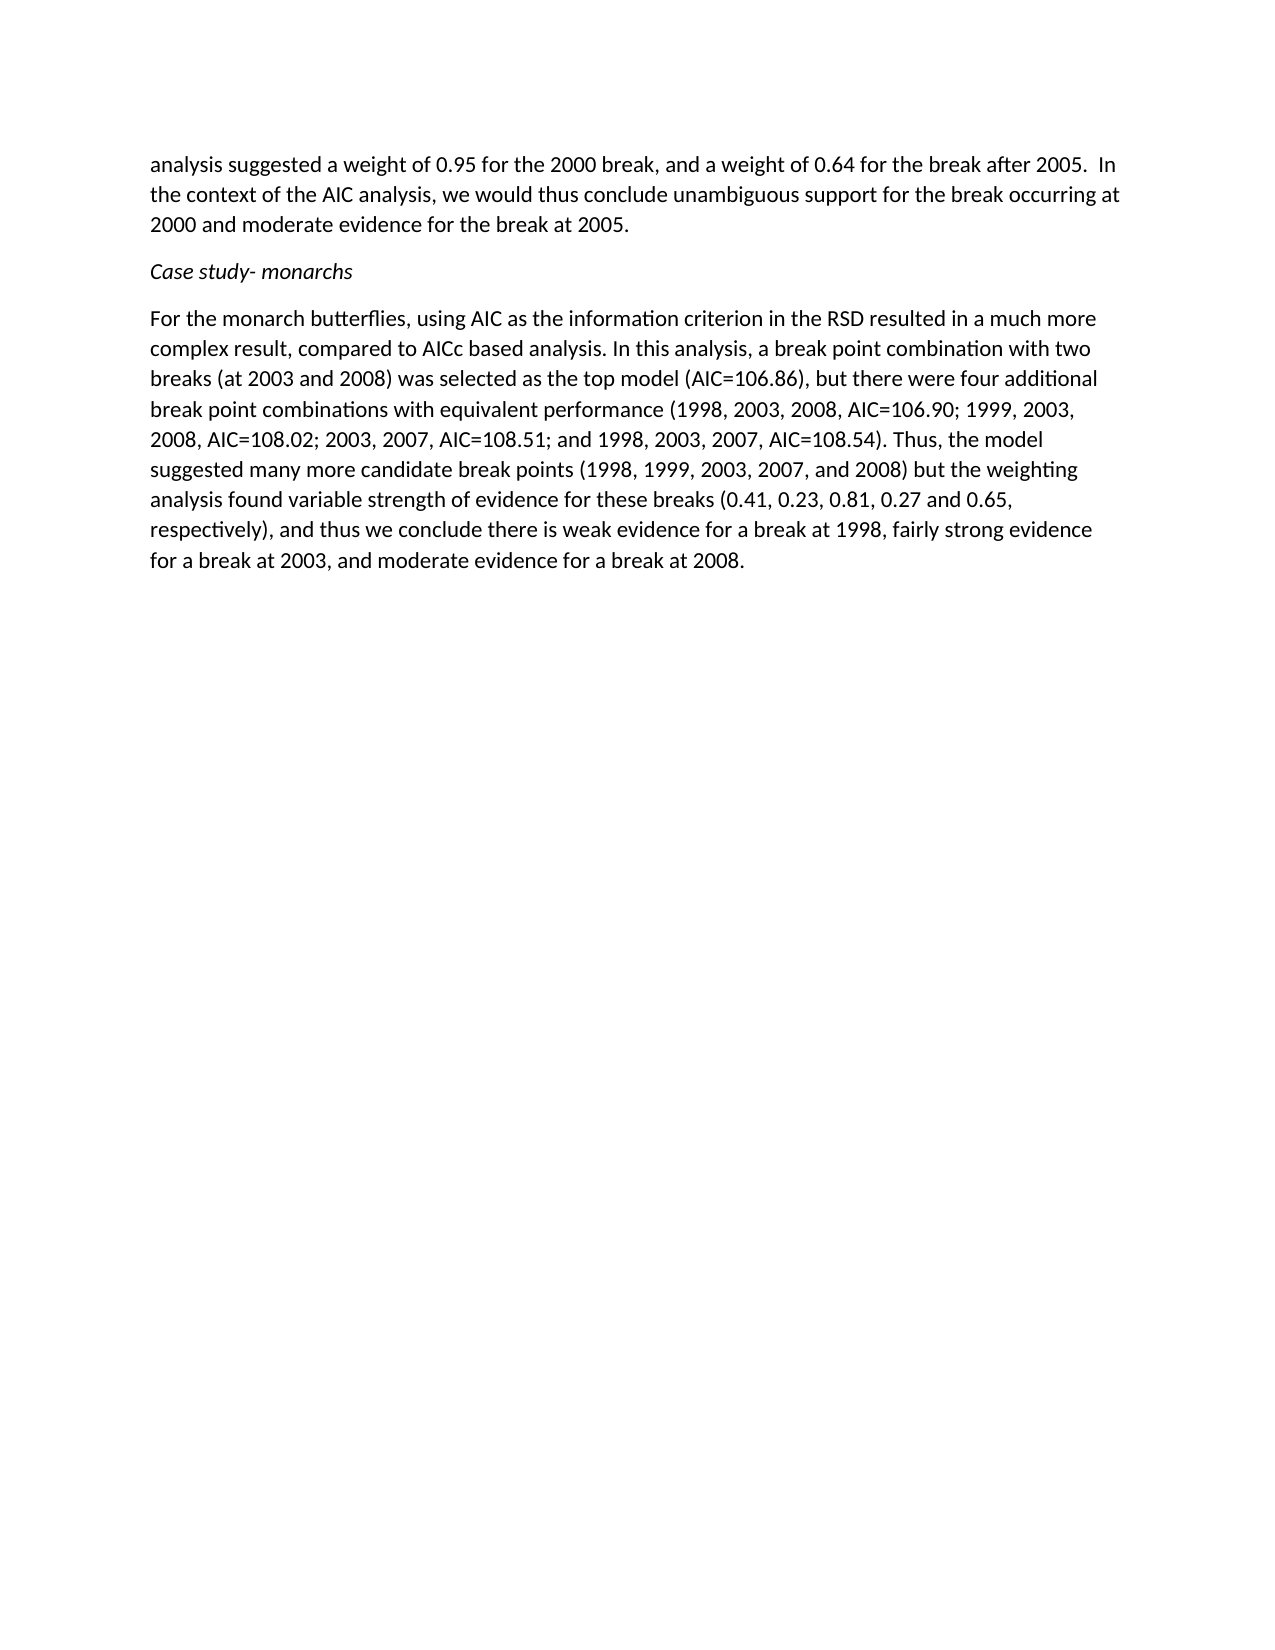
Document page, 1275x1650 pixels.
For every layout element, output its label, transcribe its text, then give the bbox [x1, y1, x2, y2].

text For the monarch butterflies, using AIC as the information criterion in the RSD resulted in a much more complex result, compared to AICc based analysis. In this analysis, a break point combination with two breaks (at 2003 and 2008) was selected as the top model (AIC=106.86), but there were four additional break point combinations with equivalent performance (1998, 2003, 2008, AIC=106.90; 1999, 2003, 2008, AIC=108.02; 2003, 2007, AIC=108.51; and 1998, 2003, 2007, AIC=108.54). Thus, the model suggested many more candidate break points (1998, 1999, 2003, 2007, and 2008) but the weighting analysis found variable strength of evidence for these breaks (0.41, 0.23, 0.81, 0.27 and 0.65, respectively), and thus we conclude there is weak evidence for a break at 1998, fairly strong evidence for a break at 2003, and moderate evidence for a break at 2008. [150, 304, 1125, 574]
text Case study- monarchs [150, 257, 1125, 285]
